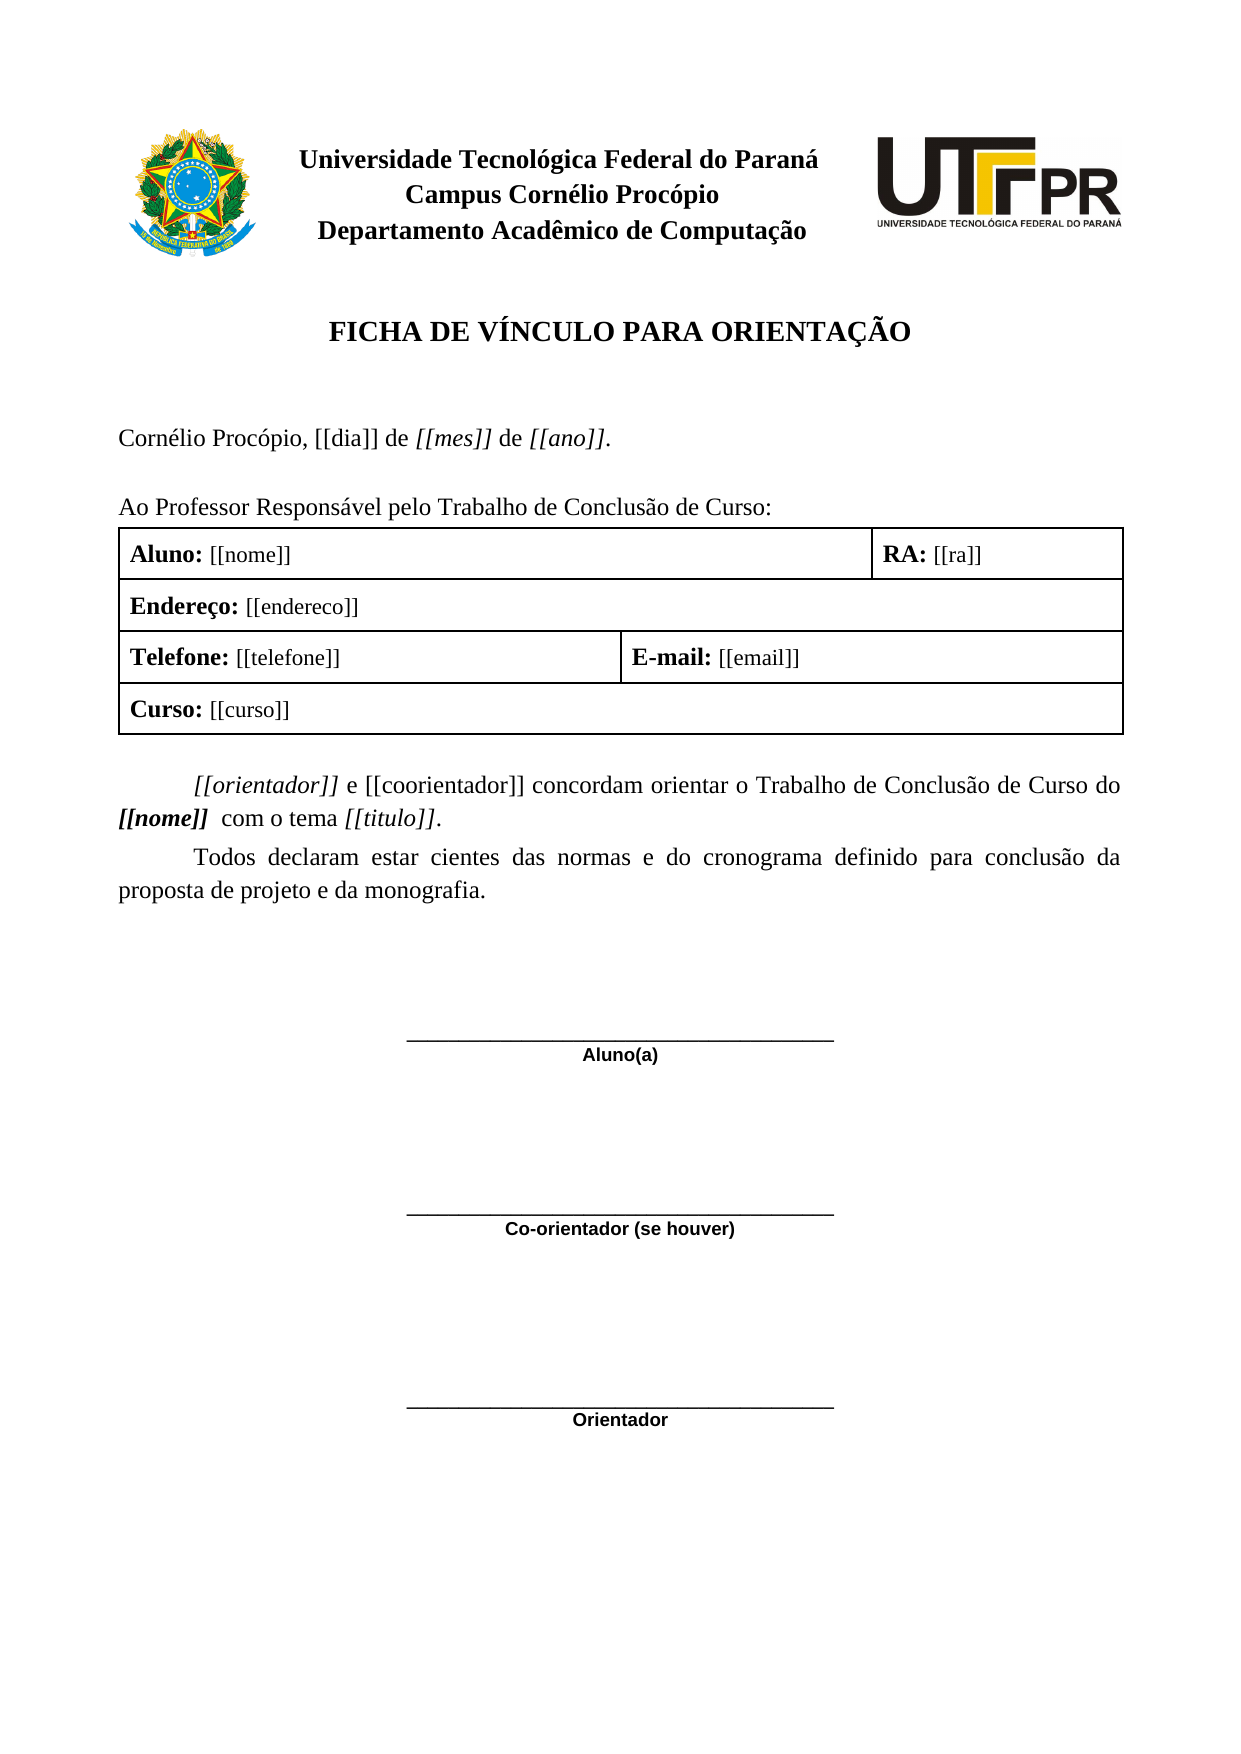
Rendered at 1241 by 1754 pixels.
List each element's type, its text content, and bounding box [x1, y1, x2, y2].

table_cell Telefone: [[telefone]] [120, 632, 620, 682]
text Ao Professor Responsável pelo Trabalho de Conclusão de Curso: [118, 492, 1122, 521]
text FICHA DE VÍNCULO PARA ORIENTAÇÃO [118, 314, 1122, 347]
text Orientador [118, 1410, 1122, 1430]
text _________________________________________ [118, 1388, 1122, 1410]
picture [128, 129, 256, 257]
text Aluno(a) [118, 1044, 1122, 1066]
table_cell Curso: [[curso]] [120, 684, 1122, 733]
table_header RA: [[ra]] [873, 529, 1122, 578]
table_header [127, 118, 256, 274]
table_cell Endereço: [[endereco]] [120, 580, 1122, 630]
text _________________________________________ [118, 1020, 1122, 1044]
text _________________________________________ [118, 1194, 1122, 1218]
table_header Universidade Tecnológica Federal do Paraná Campus Cornélio Procópio Departamento Acadêmico de Computação [256, 118, 868, 274]
table_header Aluno: [[nome]] [120, 529, 871, 578]
text Cornélio Procópio, [[dia]] de [[mes]] de [[ano]]. [118, 423, 1122, 451]
table_header [868, 118, 1121, 274]
text Co-orientador (se houver) [118, 1218, 1122, 1239]
table_cell E-mail: [[email]] [622, 632, 1122, 682]
text [[orientador]] e [[coorientador]] concordam orientar o Trabalho de Conclusão de Curso do [[nome]] com o tema [[titulo]]. [118, 770, 1122, 832]
text Todos declaram estar cientes das normas e do cronograma definido para conclusão da proposta de projeto e da monografia. [118, 842, 1122, 904]
picture [877, 137, 1122, 227]
